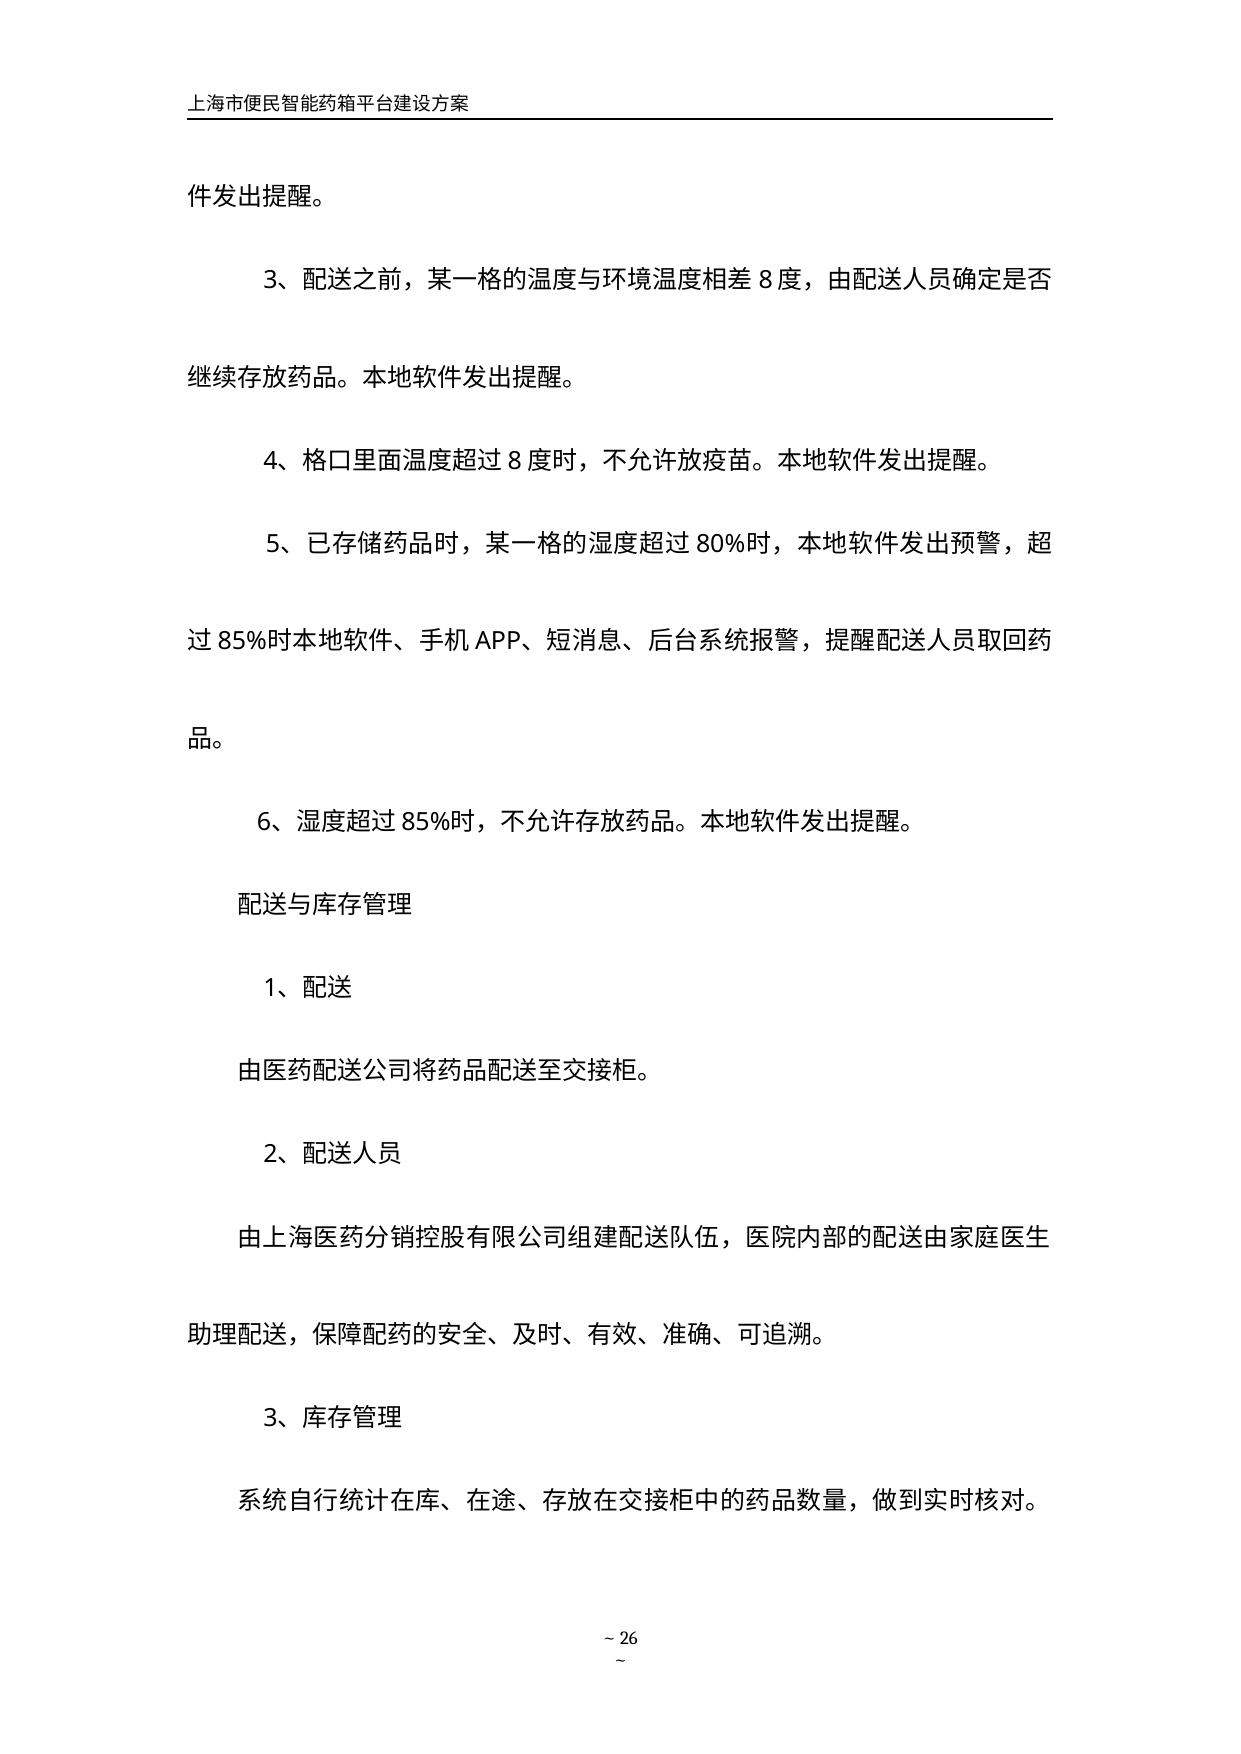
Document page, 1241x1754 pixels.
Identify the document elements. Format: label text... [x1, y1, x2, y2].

text 3、配送之前，某一格的温度与环境温度相差8度，由配送人员确定是否继续存放药品。本地软件发出提醒。 [187, 245, 1053, 408]
text 由上海医药分销控股有限公司组建配送队伍，医院内部的配送由家庭医生助理配送，保障配药的安全、及时、有效、准确、可追溯。 [187, 1203, 1053, 1365]
text 3、库存管理 [187, 1383, 1053, 1448]
text 5、已存储药品时，某一格的湿度超过80%时，本地软件发出预警，超过85%时本地软件、手机APP、短消息、后台系统报警，提醒配送人员取回药品。 [187, 509, 1053, 769]
text 4、格口里面温度超过8度时，不允许放疫苗。本地软件发出提醒。 [187, 426, 1053, 491]
text 由医药配送公司将药品配送至交接柜。 [187, 1036, 1053, 1101]
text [187, 162, 1053, 227]
text 2、配送人员 [187, 1119, 1053, 1184]
text 配送与库存管理 [187, 870, 1053, 935]
text 6、湿度超过85%时，不允许存放药品。本地软件发出提醒。 [187, 787, 1053, 852]
text 1、配送 [187, 953, 1053, 1018]
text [187, 1466, 1053, 1531]
